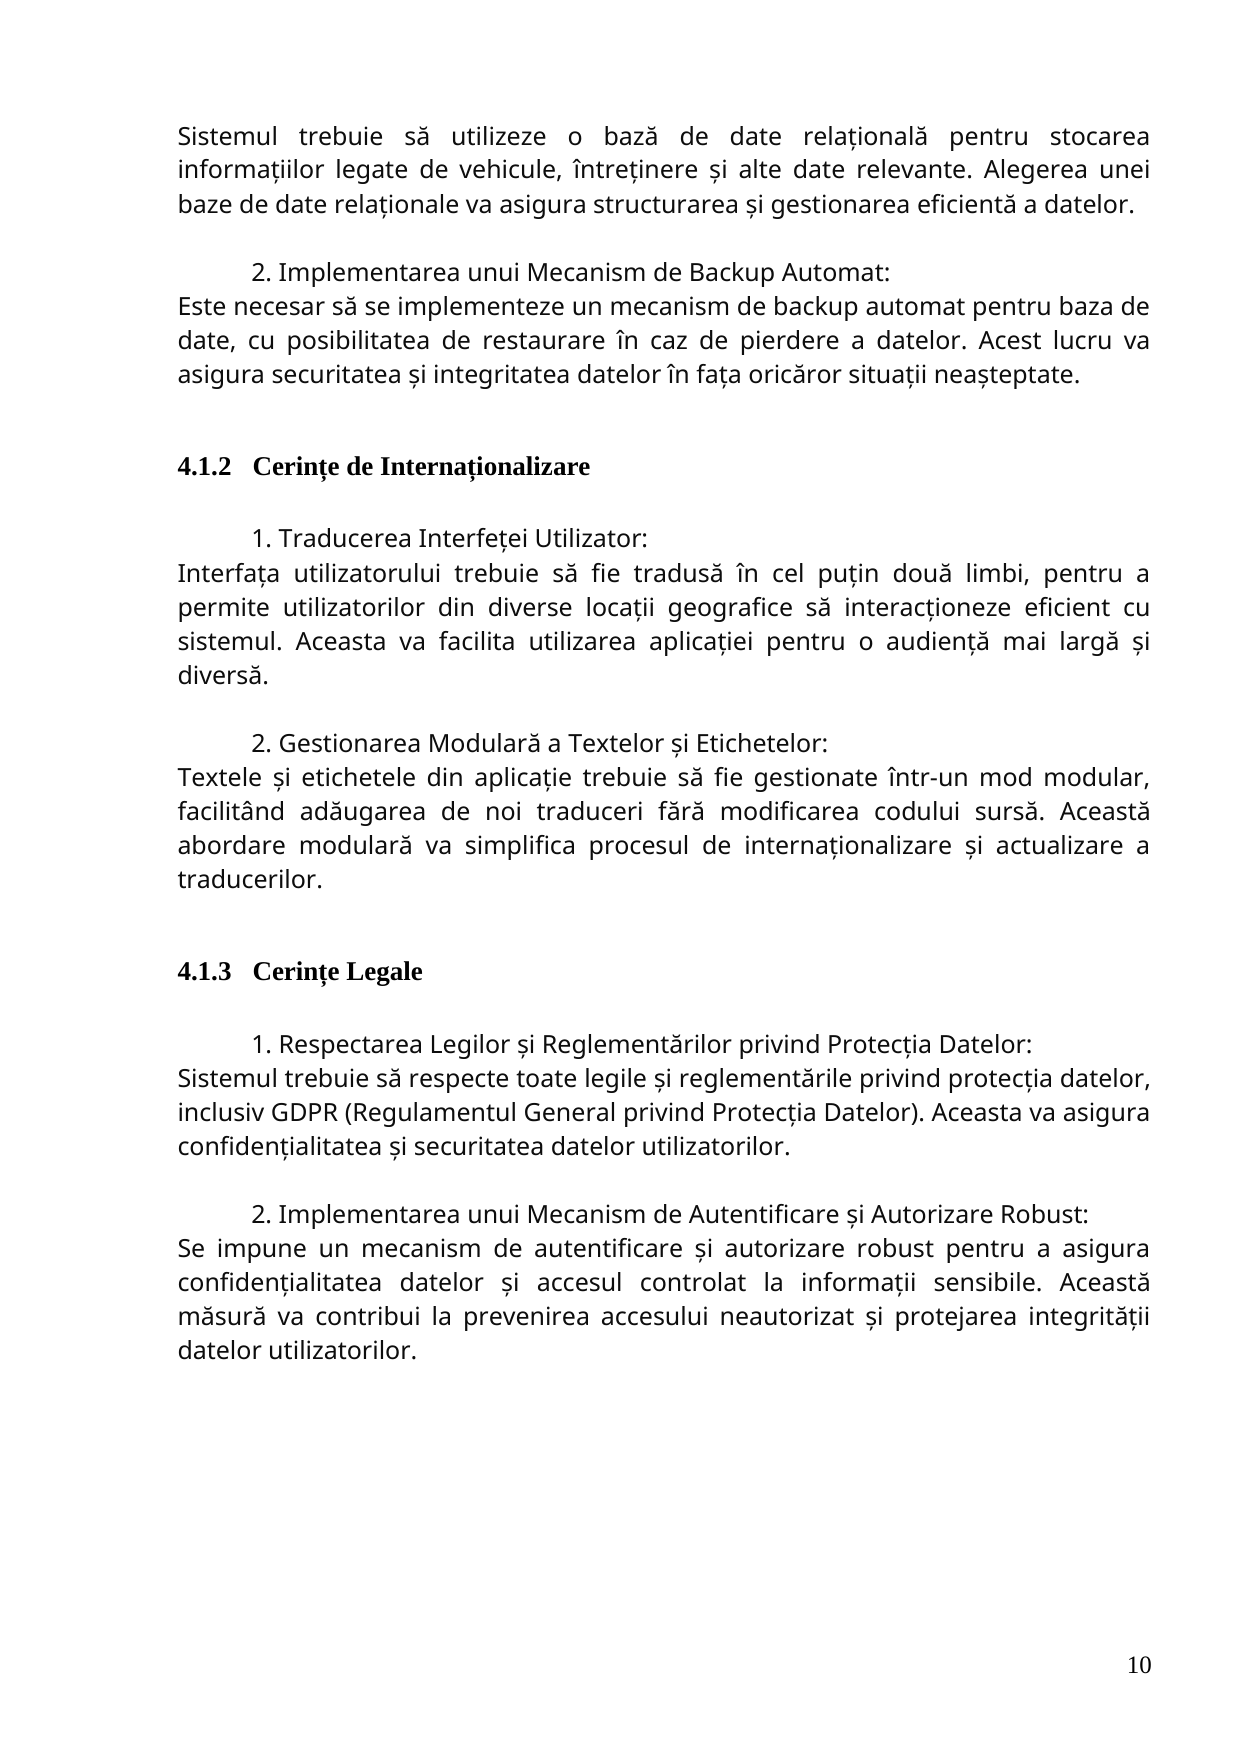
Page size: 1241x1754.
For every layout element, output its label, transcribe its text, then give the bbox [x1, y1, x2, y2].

subtitle Cerințe de Internaționalizare [177, 450, 1152, 481]
text 1. Traducerea Interfeței Utilizator: [177, 521, 1152, 555]
text Este necesar să se implementeze un mecanism de backup automat pentru baza de date, cu posibilitatea de restaurare în caz de pierdere a datelor. Acest lucru va asigura securitatea și integritatea datelor în fața oricăror situații neașteptate. [177, 288, 1152, 391]
text Se impune un mecanism de autentificare și autorizare robust pentru a asigura confidențialitatea datelor și accesul controlat la informații sensibile. Această măsură va contribui la prevenirea accesului neautorizat și protejarea integrității datelor utilizatorilor. [177, 1231, 1152, 1367]
text 1. Respectarea Legilor și Reglementărilor privind Protecția Datelor: [177, 1026, 1152, 1060]
text Sistemul trebuie să respecte toate legile și reglementările privind protecția datelor, inclusiv GDPR (Regulamentul General privind Protecția Datelor). Aceasta va asigura confidențialitatea și securitatea datelor utilizatorilor. [177, 1060, 1152, 1163]
text Sistemul trebuie să utilizeze o bază de date relațională pentru stocarea informațiilor legate de vehicule, întreținere și alte date relevante. Alegerea unei baze de date relaționale va asigura structurarea și gestionarea eficientă a datelor. [177, 118, 1152, 220]
subtitle Cerințe Legale [177, 955, 1152, 986]
text 2. Gestionarea Modulară a Textelor și Etichetelor: [177, 726, 1152, 759]
text 2. Implementarea unui Mecanism de Backup Automat: [177, 254, 1152, 288]
text Textele și etichetele din aplicație trebuie să fie gestionate într-un mod modular, facilitând adăugarea de noi traduceri fără modificarea codului sursă. Această abordare modulară va simplifica procesul de internaționalizare și actualizare a traducerilor. [177, 759, 1152, 896]
text 2. Implementarea unui Mecanism de Autentificare și Autorizare Robust: [177, 1197, 1152, 1231]
text Interfața utilizatorului trebuie să fie tradusă în cel puțin două limbi, pentru a permite utilizatorilor din diverse locații geografice să interacționeze eficient cu sistemul. Aceasta va facilita utilizarea aplicației pentru o audiență mai largă și diversă. [177, 555, 1152, 691]
